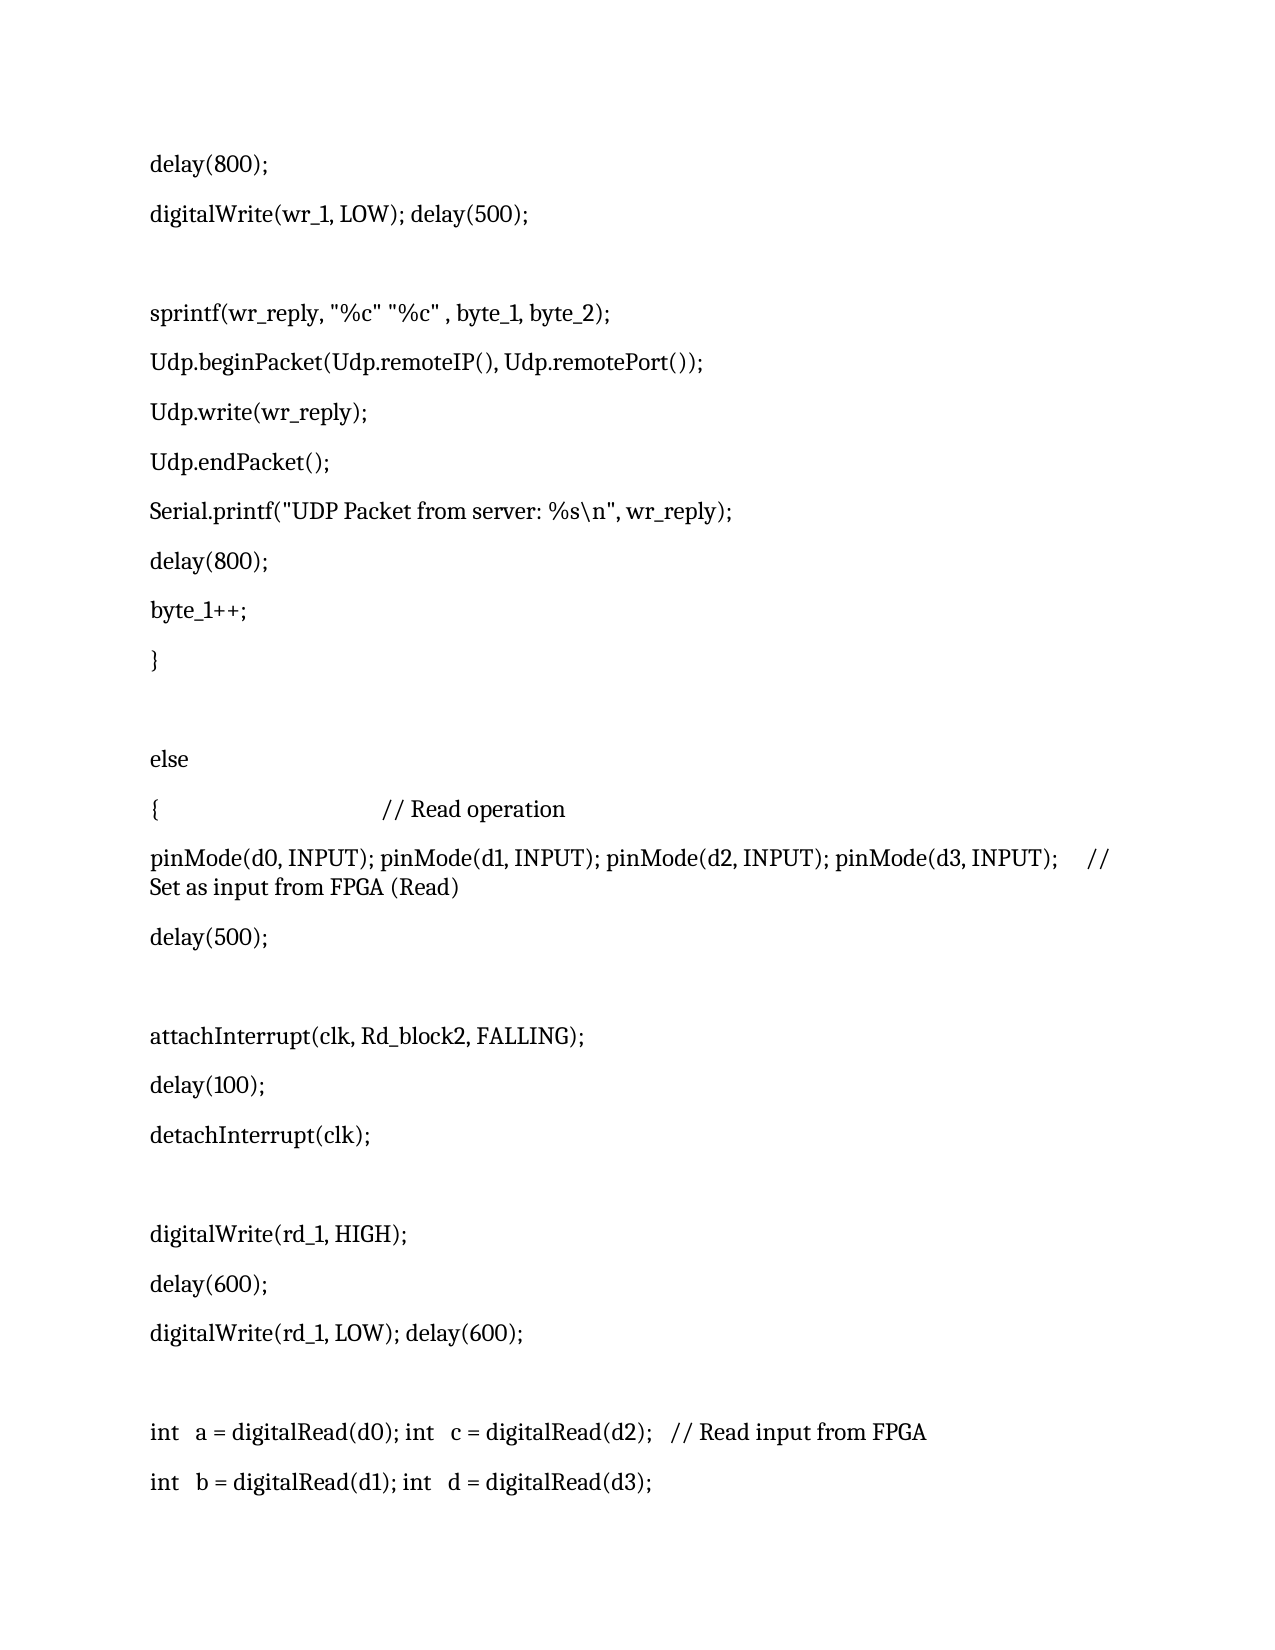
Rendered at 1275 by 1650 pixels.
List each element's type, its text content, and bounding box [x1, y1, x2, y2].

text delay(500); [150, 922, 1125, 951]
text pinMode(d0, INPUT); pinMode(d1, INPUT); pinMode(d2, INPUT); pinMode(d3, INPUT); // Set as input from FPGA (Read) [150, 844, 1125, 902]
text byte_1++; [150, 596, 1125, 625]
text attachInterrupt(clk, Rd_block2, FALLING); [150, 1022, 1125, 1050]
text detachInterrupt(clk); [150, 1121, 1125, 1149]
text sprintf(wr_reply, "%c" "%c" , byte_1, byte_2); [150, 299, 1125, 327]
text digitalWrite(rd_1, LOW); delay(600); [150, 1319, 1125, 1348]
text else [150, 745, 1125, 774]
text digitalWrite(wr_1, LOW); delay(500); [150, 199, 1125, 228]
text delay(100); [150, 1071, 1125, 1100]
text delay(800); [150, 547, 1125, 575]
text } [150, 646, 1125, 674]
text int b = digitalRead(d1); int d = digitalRead(d3); [150, 1468, 1125, 1497]
text int a = digitalRead(d0); int c = digitalRead(d2); // Read input from FPGA [150, 1418, 1125, 1447]
text { // Read operation [150, 794, 1125, 823]
text delay(800); [150, 150, 1125, 179]
text Serial.printf("UDP Packet from server: %s\n", wr_reply); [150, 497, 1125, 526]
text delay(600); [150, 1269, 1125, 1298]
text Udp.beginPacket(Udp.remoteIP(), Udp.remotePort()); [150, 348, 1125, 377]
text Udp.write(wr_reply); [150, 398, 1125, 427]
text Udp.endPacket(); [150, 447, 1125, 476]
text digitalWrite(rd_1, HIGH); [150, 1220, 1125, 1249]
